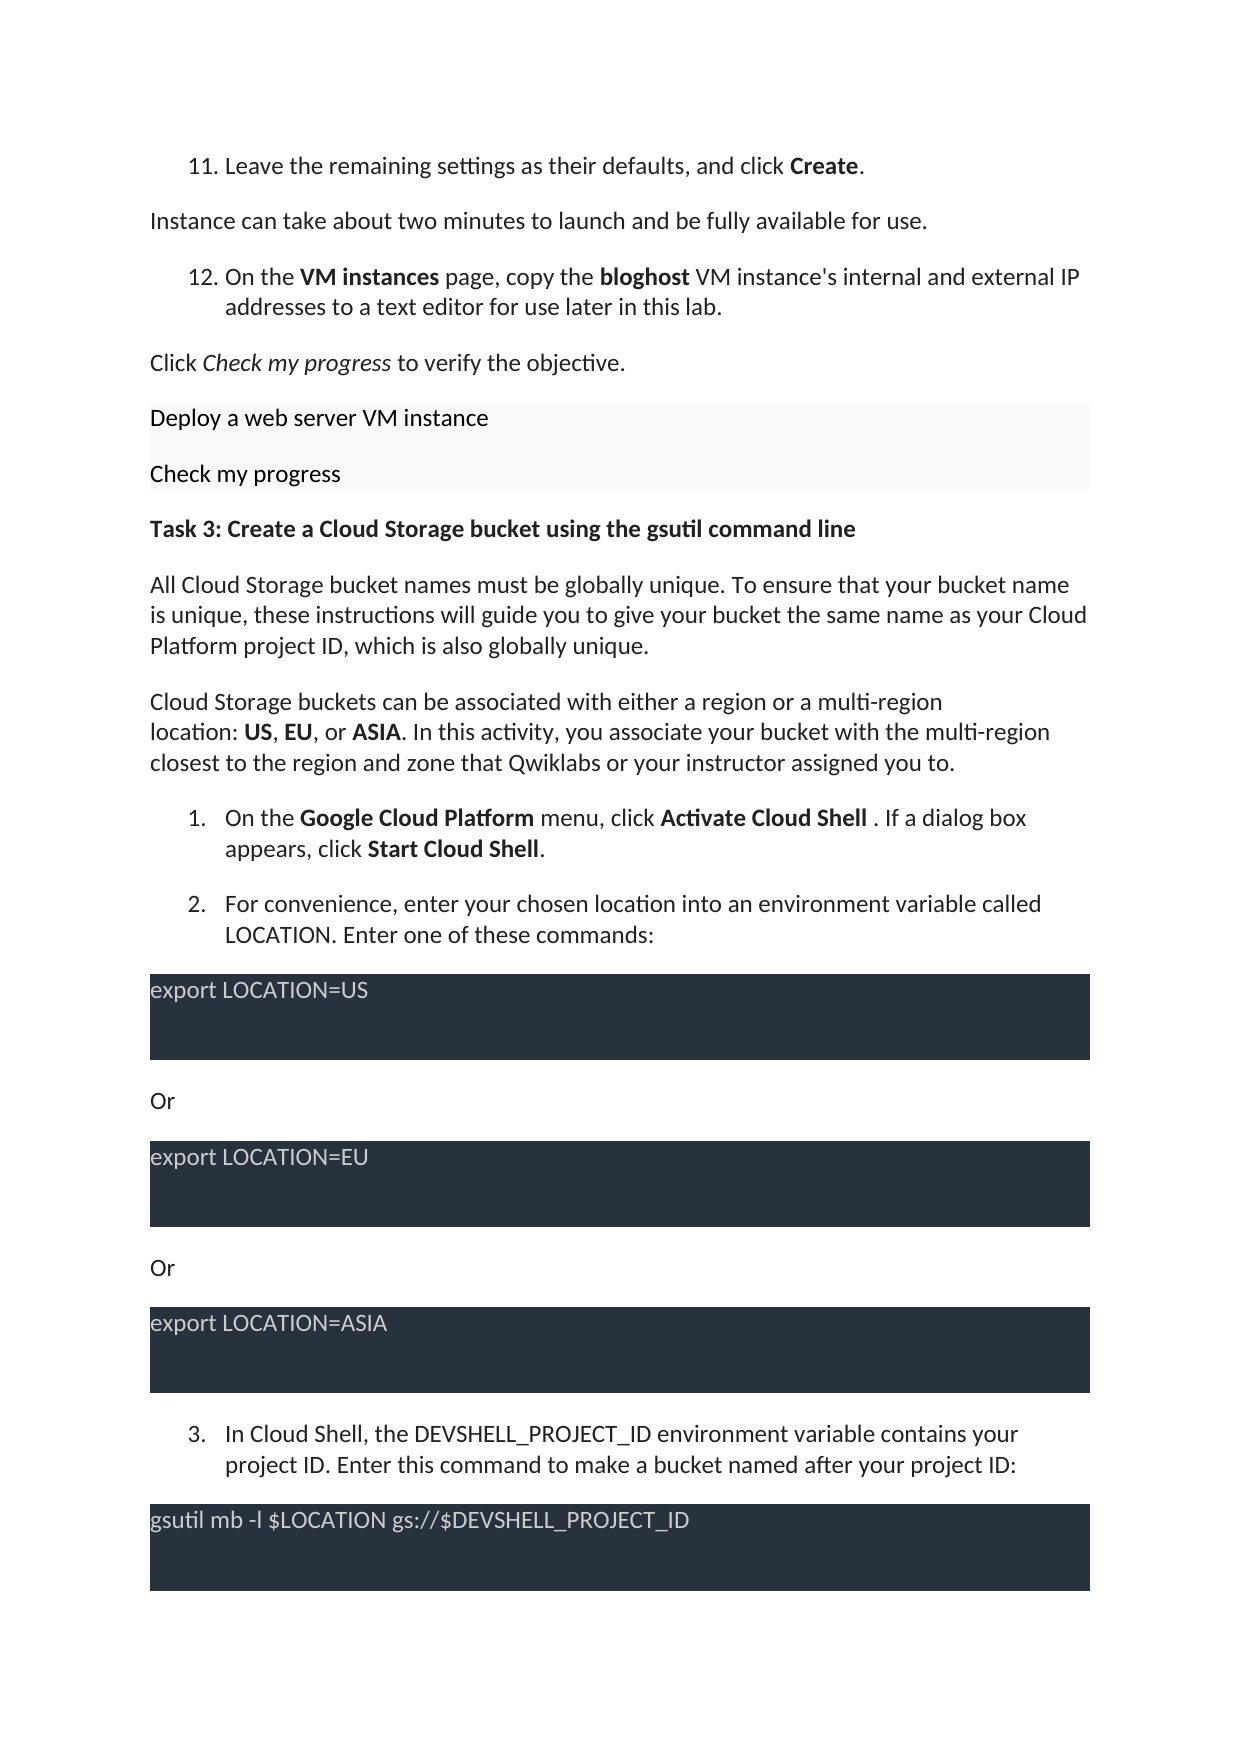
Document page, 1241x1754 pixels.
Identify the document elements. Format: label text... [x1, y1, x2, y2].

text export LOCATION=US [150, 974, 1090, 1005]
list In Cloud Shell, the DEVSHELL_PROJECT_ID environment variable contains your project ID. Enter this command to make a bucket named after your project ID: [187, 1418, 1090, 1479]
text Deploy a web server VM instance [150, 403, 1090, 433]
list On the Google Cloud Platform menu, click Activate Cloud Shell . If a dialog box appears, click Start Cloud Shell. [187, 802, 1090, 863]
text Instance can take about two minutes to launch and be fully available for use. [150, 206, 1090, 236]
list For convenience, enter your chosen location into an environment variable called LOCATION. Enter one of these commands: [187, 888, 1090, 949]
text export LOCATION=ASIA [150, 1307, 1090, 1338]
list Leave the remaining settings as their defaults, and click Create. [187, 150, 1090, 181]
text gsutil mb -l $LOCATION gs://$DEVSHELL_PROJECT_ID [150, 1504, 1090, 1535]
text All Cloud Storage bucket names must be globally unique. To ensure that your bucket name is unique, these instructions will guide you to give your bucket the same name as your Cloud Platform project ID, which is also globally unique. [150, 569, 1090, 661]
text Task 3: Create a Cloud Storage bucket using the gsutil command line [150, 514, 1090, 544]
text Or [150, 1252, 1090, 1282]
text Check my progress [150, 458, 1090, 489]
text Or [150, 1085, 1090, 1116]
text Cloud Storage buckets can be associated with either a region or a multi-region location: US, EU, or ASIA. In this activity, you associate your bucket with the multi-region closest to the region and zone that Qwiklabs or your instructor assigned you to. [150, 686, 1090, 777]
text export LOCATION=EU [150, 1141, 1090, 1171]
text Click Check my progress to verify the objective. [150, 347, 1090, 378]
list On the VM instances page, copy the bloghost VM instance's internal and external IP addresses to a text editor for use later in this lab. [187, 261, 1090, 322]
